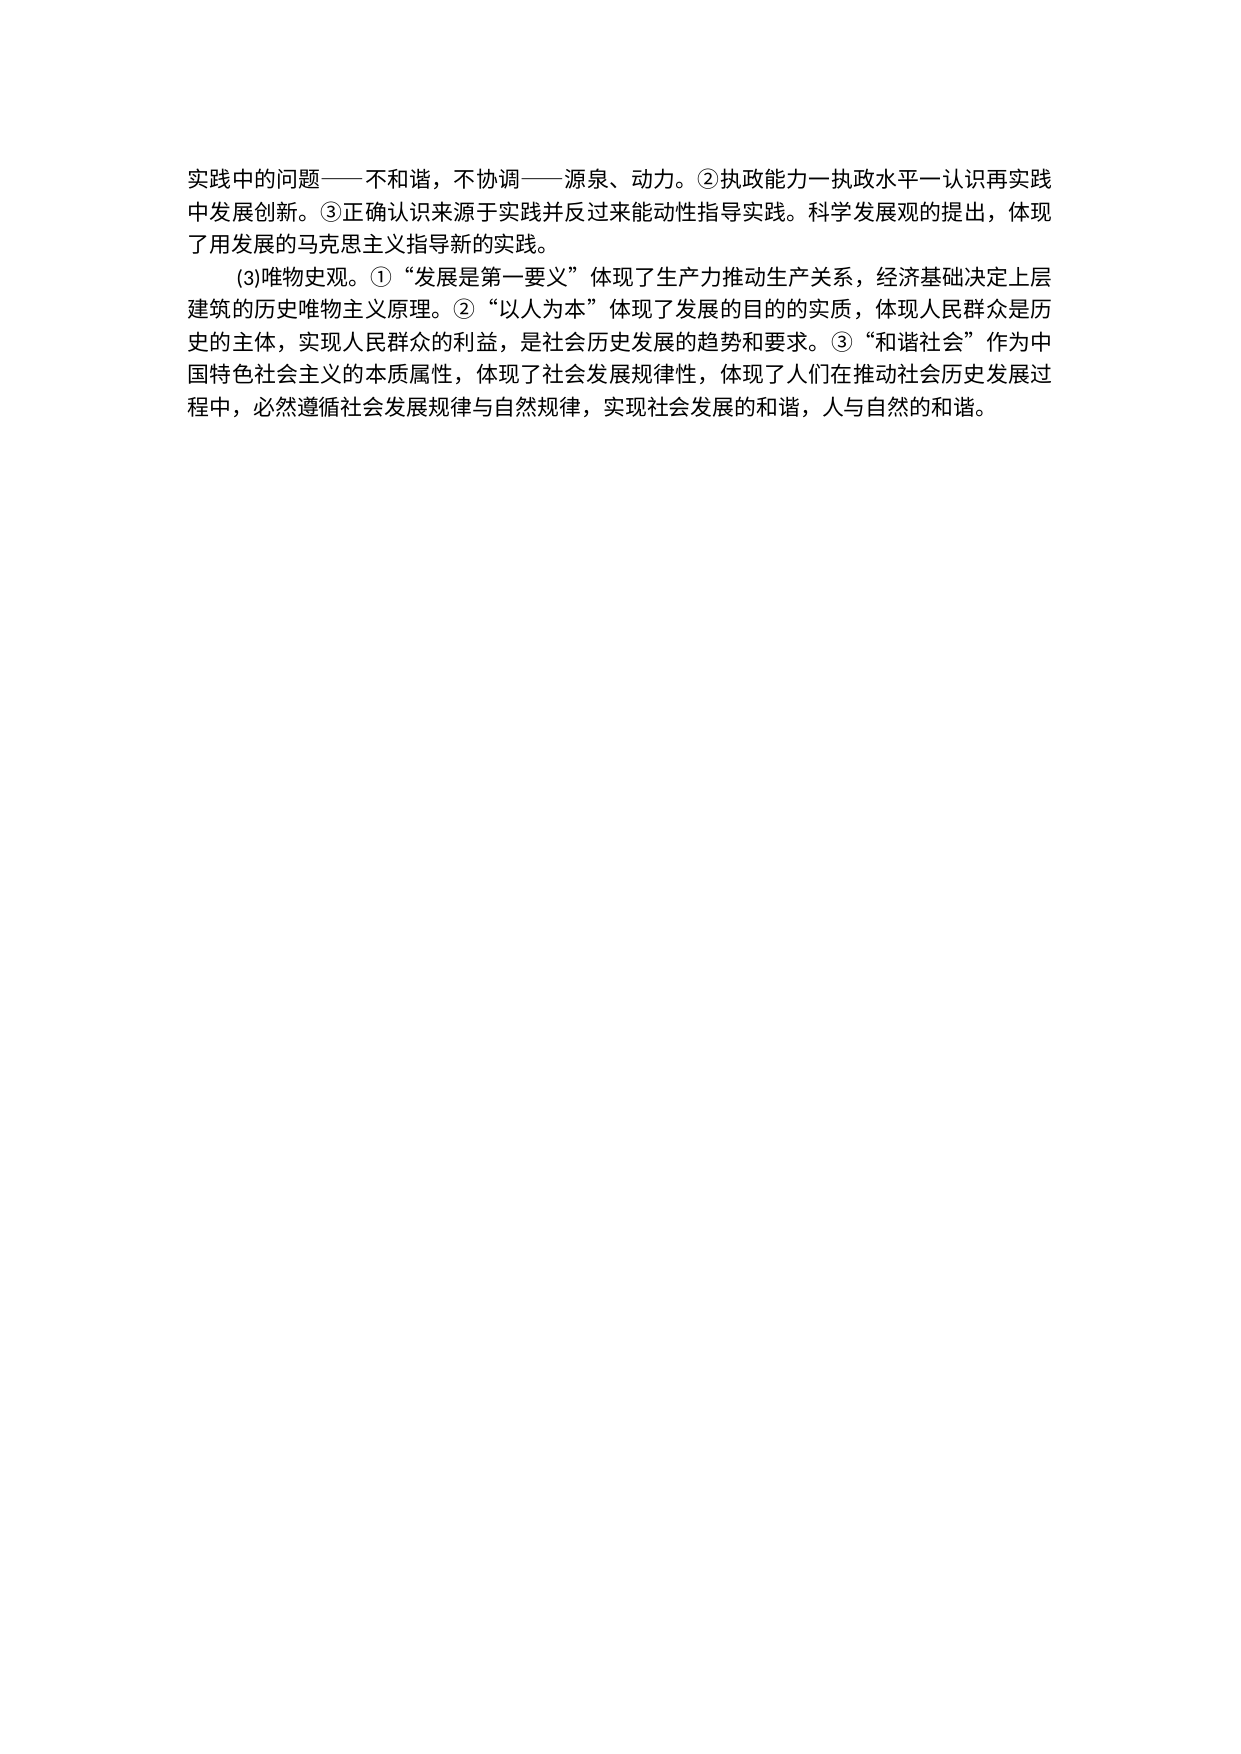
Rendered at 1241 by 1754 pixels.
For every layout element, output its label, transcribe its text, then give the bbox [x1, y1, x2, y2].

list (3)唯物史观。①“发展是第一要义”体现了生产力推动生产关系，经济基础决定上层建筑的历史唯物主义原理。②“以人为本”体现了发展的目的的实质，体现人民群众是历史的主体，实现人民群众的利益，是社会历史发展的趋势和要求。③“和谐社会”作为中国特色社会主义的本质属性，体现了社会发展规律性，体现了人们在推动社会历史发展过程中，必然遵循社会发展规律与自然规律，实现社会发展的和谐，人与自然的和谐。 [187, 259, 1053, 422]
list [187, 162, 1053, 259]
